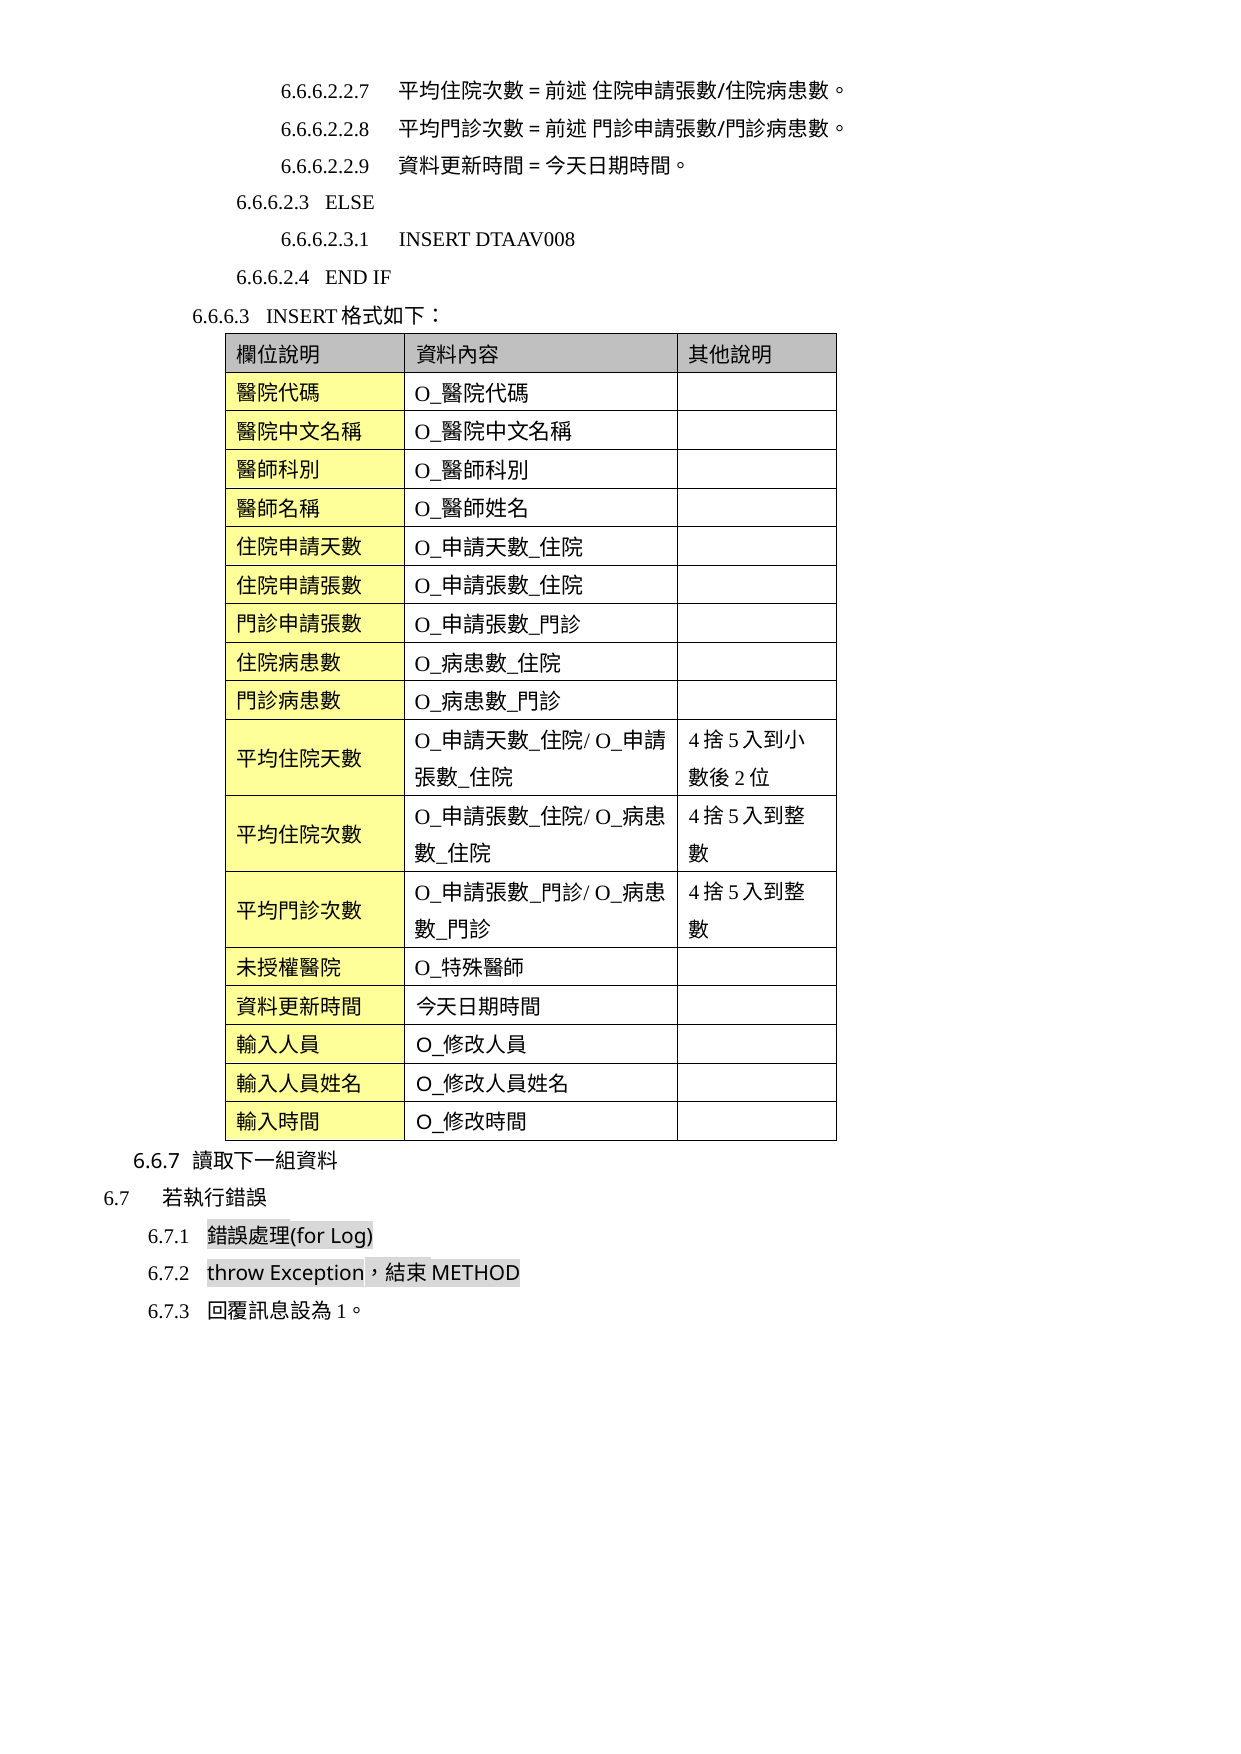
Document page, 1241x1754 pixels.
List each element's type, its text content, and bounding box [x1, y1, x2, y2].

table_cell 醫院代碼 [226, 373, 404, 410]
table_cell O_申請天數_住院/ O_申請張數_住院 [405, 720, 677, 795]
table_cell 平均住院天數 [226, 720, 404, 795]
table_cell O_病患數_住院 [405, 643, 677, 680]
list 平均住院次數 = 前述 住院申請張數/住院病患數。 [281, 71, 1181, 108]
table_cell O_申請張數_住院 [405, 566, 677, 603]
table_cell O_修改時間 [405, 1102, 677, 1139]
table_cell 4捨5入到小數後2位 [678, 720, 836, 795]
table_cell 住院申請張數 [226, 566, 404, 603]
list END IF [236, 258, 1181, 296]
table_cell 4捨5入到整數 [678, 872, 836, 947]
table_cell [678, 948, 836, 985]
table_header 欄位說明 [226, 334, 404, 372]
table_cell 今天日期時間 [405, 986, 677, 1024]
table_cell O_修改人員姓名 [405, 1064, 677, 1101]
table_cell [678, 681, 836, 719]
table_cell [678, 1102, 836, 1139]
table_cell [678, 566, 836, 603]
table_cell 資料更新時間 [226, 986, 404, 1024]
list 平均門診次數 = 前述 門診申請張數/門診病患數。 [281, 108, 1181, 146]
table_cell [678, 527, 836, 564]
table_header 其他說明 [678, 334, 836, 372]
list throw Exception，結束METHOD [148, 1253, 1181, 1291]
table_cell 醫師名稱 [226, 489, 404, 526]
table_cell 輸入時間 [226, 1102, 404, 1139]
table_cell O_病患數_門診 [405, 681, 677, 719]
list INSERT格式如下： [192, 296, 1181, 333]
list ELSE [236, 183, 1181, 221]
table_cell O_醫師姓名 [405, 489, 677, 526]
list 錯誤處理(for Log) [148, 1216, 1181, 1253]
table_cell 未授權醫院 [226, 948, 404, 985]
table_cell 醫院中文名稱 [226, 411, 404, 449]
table_cell O_特殊醫師 [405, 948, 677, 985]
table_cell 4捨5入到整數 [678, 796, 836, 871]
table_cell 住院申請天數 [226, 527, 404, 564]
table_cell [678, 643, 836, 680]
table_cell O_申請張數_門診/ O_病患數_門診 [405, 872, 677, 947]
table_cell 平均住院次數 [226, 796, 404, 871]
list INSERT DTAAV008 [281, 221, 1181, 258]
table_cell O_申請張數_門診 [405, 604, 677, 642]
table_cell O_醫院代碼 [405, 373, 677, 410]
table_cell 門診申請張數 [226, 604, 404, 642]
table_cell 醫師科別 [226, 450, 404, 487]
table_cell 平均門診次數 [226, 872, 404, 947]
table_cell O_申請張數_住院/ O_病患數_住院 [405, 796, 677, 871]
table_cell [678, 373, 836, 410]
table_cell [678, 489, 836, 526]
table_cell [678, 1025, 836, 1062]
table_cell 輸入人員姓名 [226, 1064, 404, 1101]
list 若執行錯誤 [103, 1178, 1181, 1216]
table_header 資料內容 [405, 334, 677, 372]
table_cell O_修改人員 [405, 1025, 677, 1062]
list 讀取下一組資料 [133, 1141, 1181, 1178]
table_cell O_申請天數_住院 [405, 527, 677, 564]
table_cell 住院病患數 [226, 643, 404, 680]
table_cell 門診病患數 [226, 681, 404, 719]
table_cell [678, 1064, 836, 1101]
table_cell [678, 986, 836, 1024]
table_cell [678, 450, 836, 487]
table_cell O_醫院中文名稱 [405, 411, 677, 449]
table_cell O_醫師科別 [405, 450, 677, 487]
list 回覆訊息設為1。 [148, 1291, 1181, 1328]
table_cell [678, 411, 836, 449]
list 資料更新時間 = 今天日期時間。 [281, 146, 1181, 183]
table_cell [678, 604, 836, 642]
table_cell 輸入人員 [226, 1025, 404, 1062]
